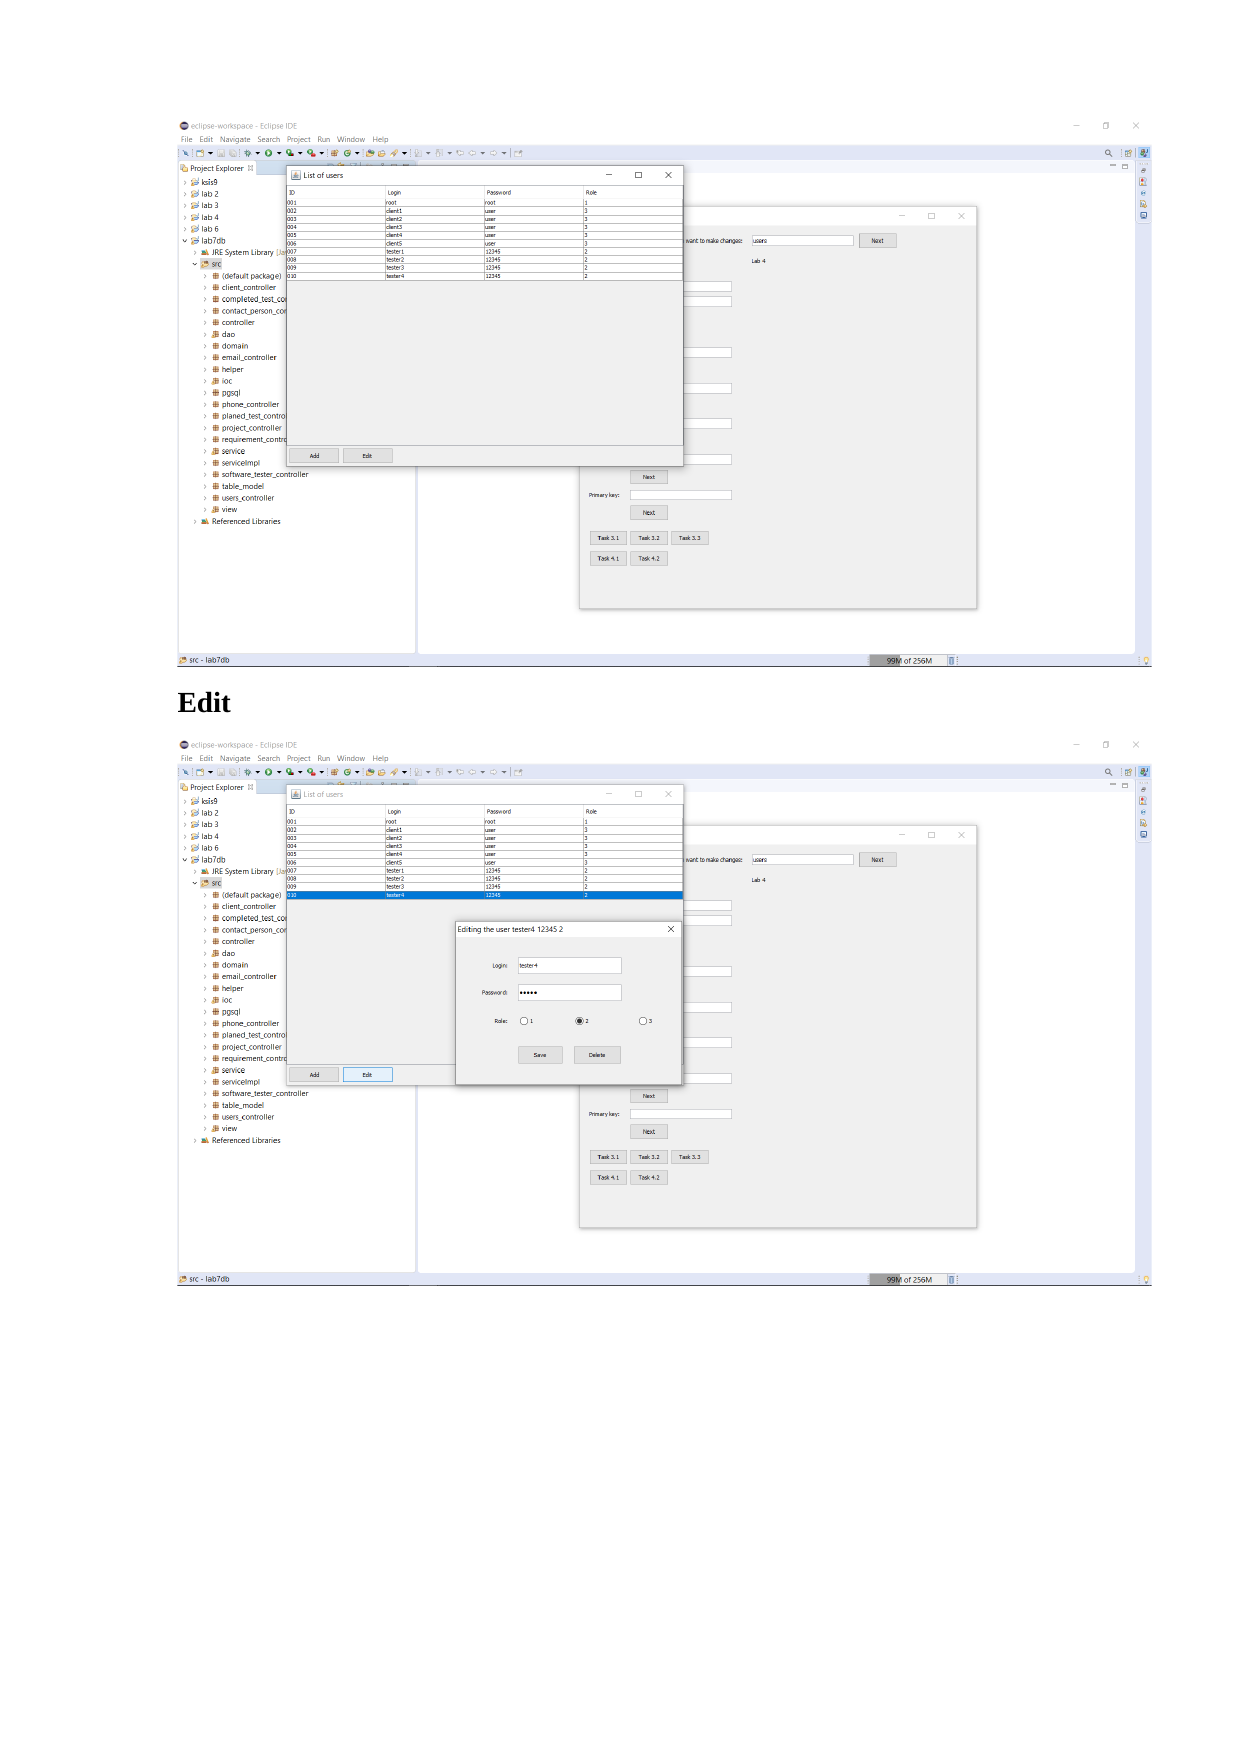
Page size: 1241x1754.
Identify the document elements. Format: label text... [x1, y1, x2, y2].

picture [177, 737, 1152, 1286]
picture [177, 118, 1152, 667]
text Edit [177, 685, 1152, 719]
